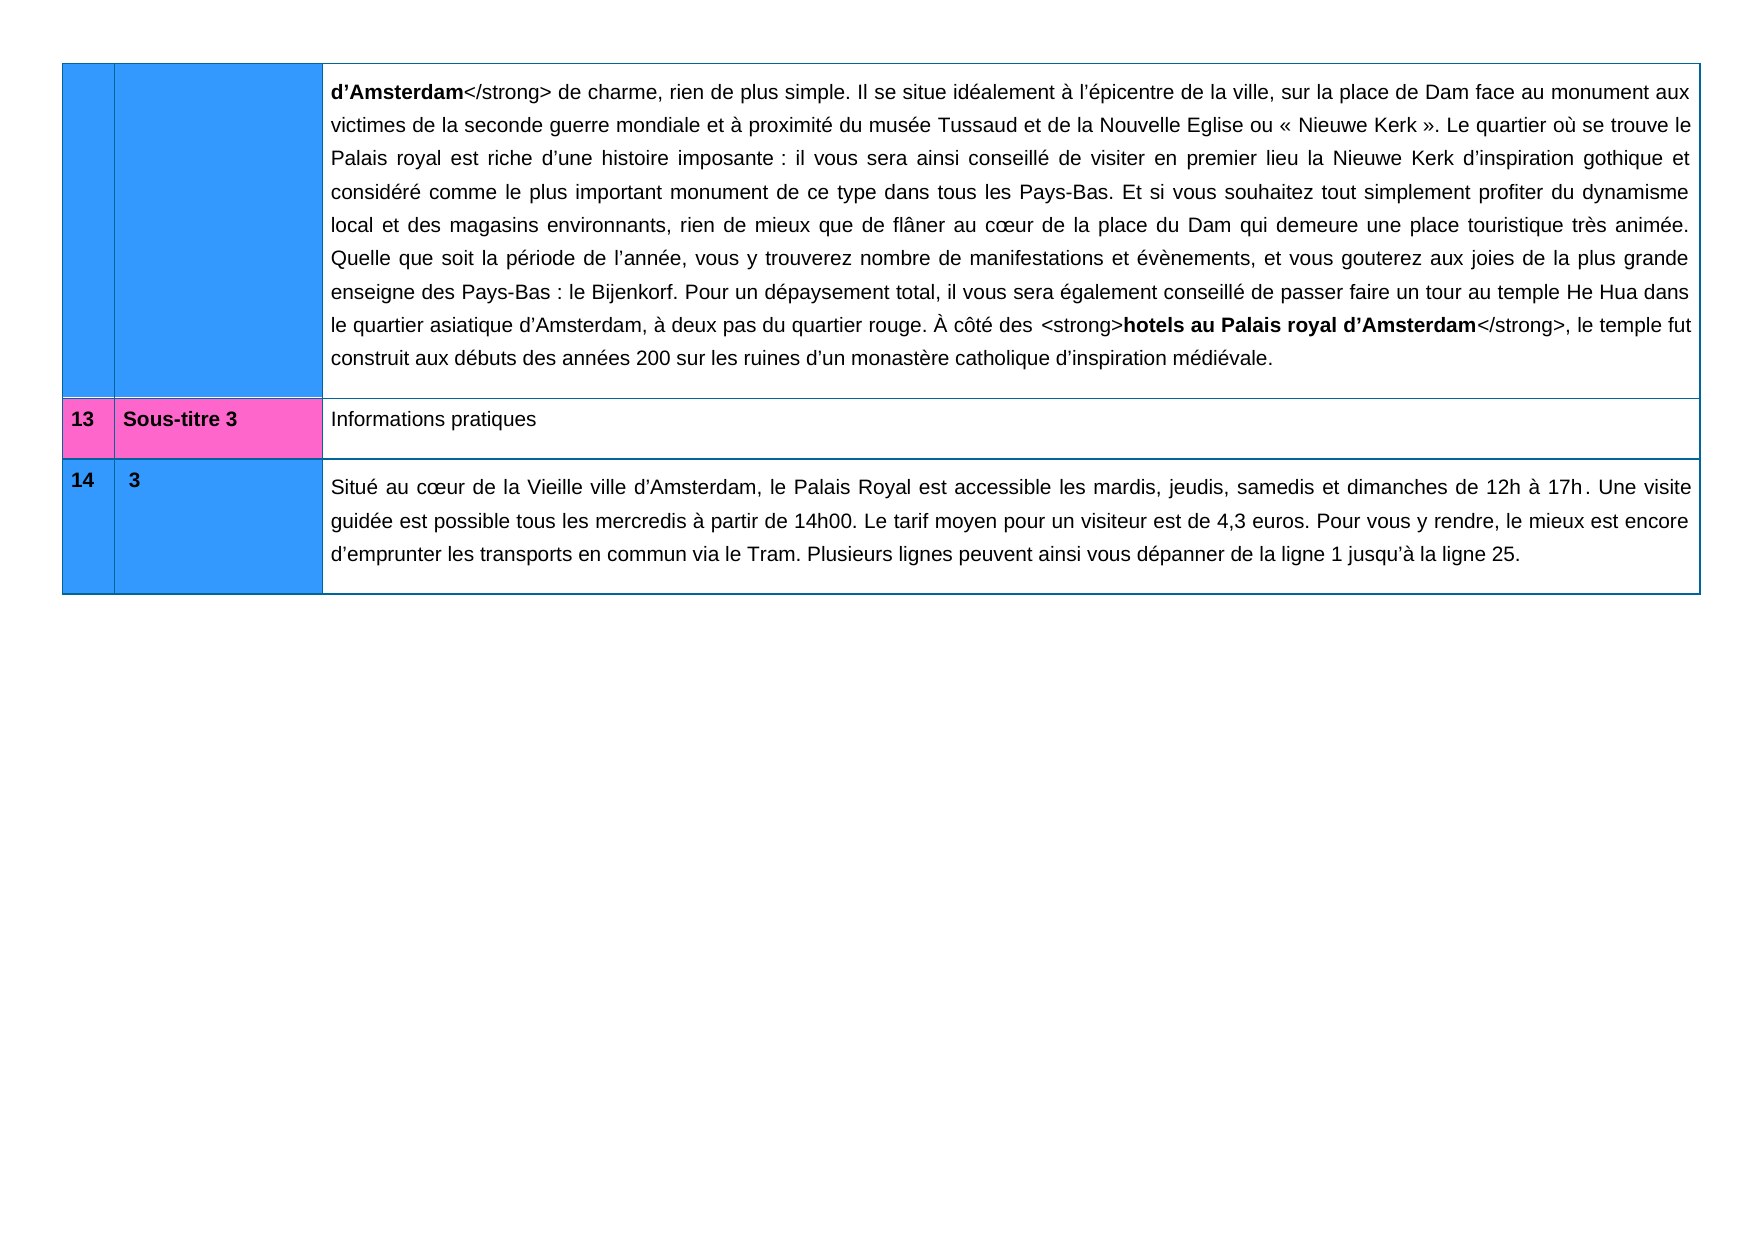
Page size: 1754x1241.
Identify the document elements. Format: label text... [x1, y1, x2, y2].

table_cell Informations pratiques [323, 399, 1699, 458]
table_cell 12 [63, 64, 114, 397]
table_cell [323, 64, 1699, 397]
table_cell 13 [63, 399, 114, 458]
table_cell Sous-titre 3 [115, 399, 322, 458]
table_cell 3 [115, 460, 322, 593]
table_cell 2 [115, 64, 322, 397]
table_cell Situé au cœur de la Vieille ville d’Amsterdam, le Palais Royal est accessible les mardis, jeudis, samedis et dimanches de 12h à 17h. Une visite guidée est possible tous les mercredis à partir de 14h00. Le tarif moyen pour un visiteur est de 4,3 euros. Pour vous y rendre, le mieux est encore d’emprunter les transports en commun via le Tram. Plusieurs lignes peuvent ainsi vous dépanner de la ligne 1 jusqu’à la ligne 25. [323, 460, 1699, 593]
table_cell 14 [63, 460, 114, 593]
